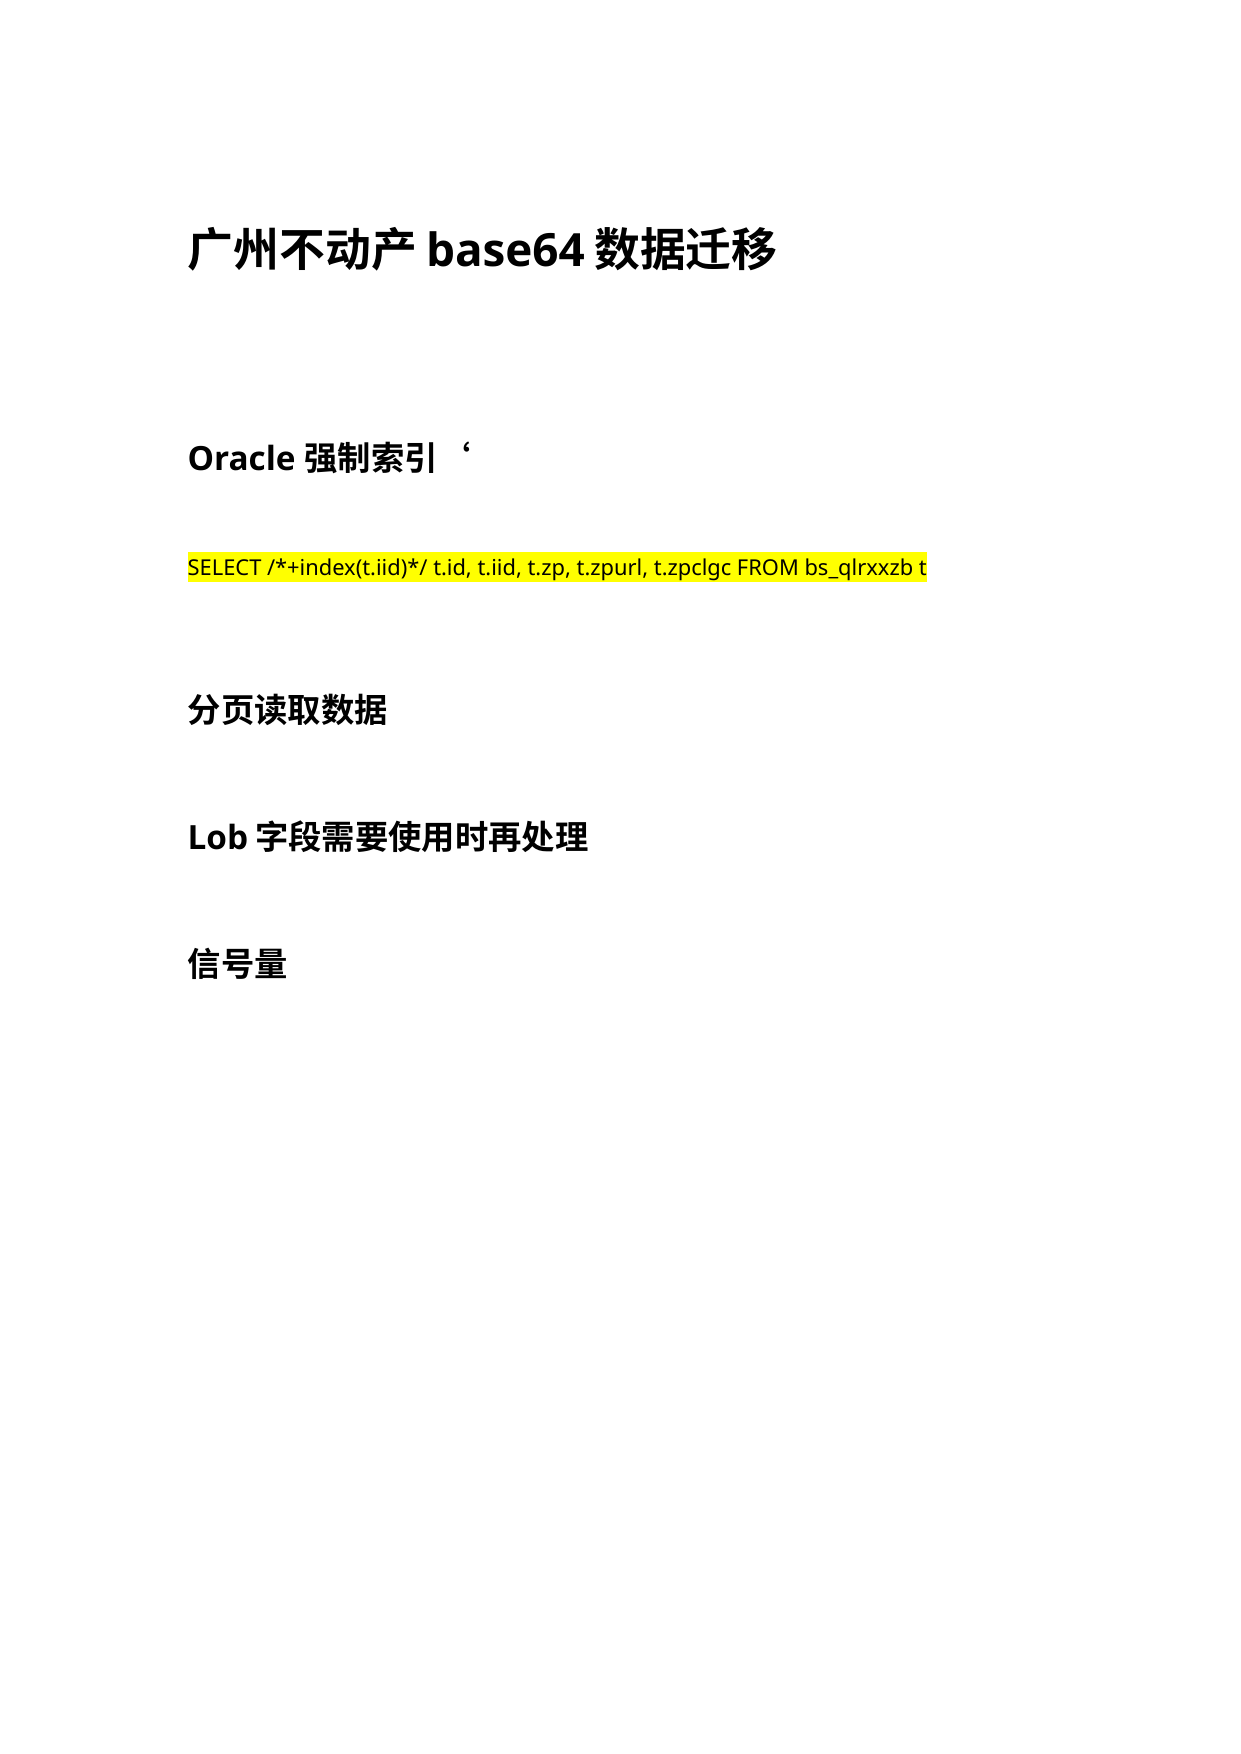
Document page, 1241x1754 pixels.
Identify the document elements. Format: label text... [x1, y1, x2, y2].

subtitle 信号量 [187, 929, 1053, 994]
subtitle 广州不动产base64数据迁移 [187, 197, 1053, 295]
subtitle 分页读取数据 [187, 675, 1053, 740]
subtitle Oracle 强制索引‘ [187, 423, 1053, 488]
subtitle Lob字段需要使用时再处理 [187, 802, 1053, 867]
text SELECT /*+index(t.iid)*/ t.id, t.iid, t.zp, t.zpurl, t.zpclgc FROM bs_qlrxxzb t [187, 550, 1053, 583]
